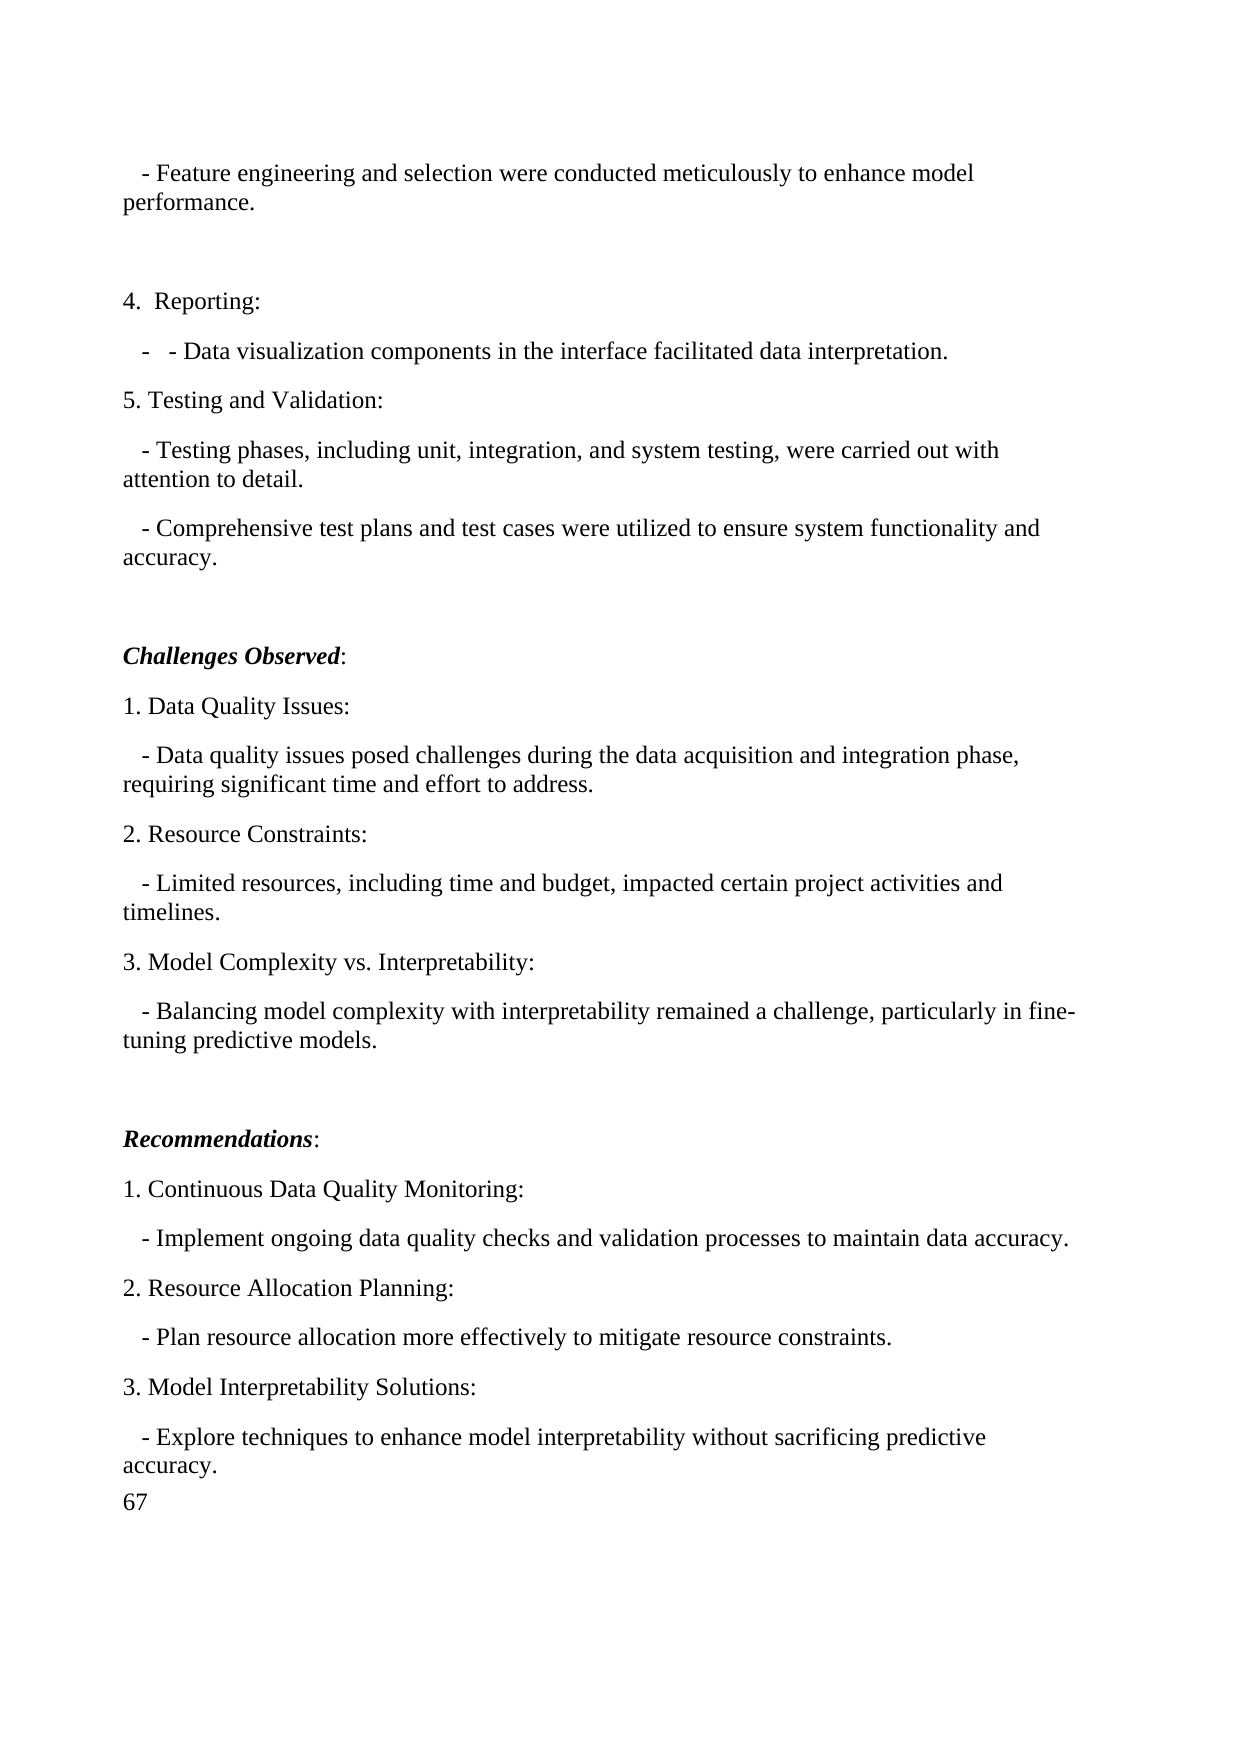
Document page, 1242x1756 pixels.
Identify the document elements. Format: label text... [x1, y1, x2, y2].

text - Comprehensive test plans and test cases were utilized to ensure system functionality and accuracy. [123, 513, 1077, 571]
text - - Data visualization components in the interface facilitated data interpretation. [123, 336, 1077, 364]
text Challenges Observed: [123, 641, 1077, 670]
text - Explore techniques to enhance model interpretability without sacrificing predictive accuracy. [123, 1422, 1077, 1479]
text - Plan resource allocation more effectively to mitigate resource constraints. [123, 1322, 1077, 1351]
text 4. Reporting: [123, 286, 1077, 315]
text 2. Resource Allocation Planning: [123, 1273, 1077, 1302]
text 1. Data Quality Issues: [123, 691, 1077, 719]
text - Testing phases, including unit, integration, and system testing, were carried out with attention to detail. [123, 435, 1077, 492]
text 3. Model Interpretability Solutions: [123, 1372, 1077, 1401]
text - Data quality issues posed challenges during the data acquisition and integration phase, requiring significant time and effort to address. [123, 740, 1077, 798]
text - Balancing model complexity with interpretability remained a challenge, particularly in fine-tuning predictive models. [123, 996, 1077, 1054]
text - Feature engineering and selection were conducted meticulously to enhance model performance. [123, 158, 1077, 216]
text 5. Testing and Validation: [123, 385, 1077, 414]
text Recommendations: [123, 1124, 1077, 1153]
text 1. Continuous Data Quality Monitoring: [123, 1174, 1077, 1202]
text - Implement ongoing data quality checks and validation processes to maintain data accuracy. [123, 1223, 1077, 1252]
text 3. Model Complexity vs. Interpretability: [123, 947, 1077, 975]
text 2. Resource Constraints: [123, 819, 1077, 847]
text - Limited resources, including time and budget, impacted certain project activities and timelines. [123, 868, 1077, 926]
